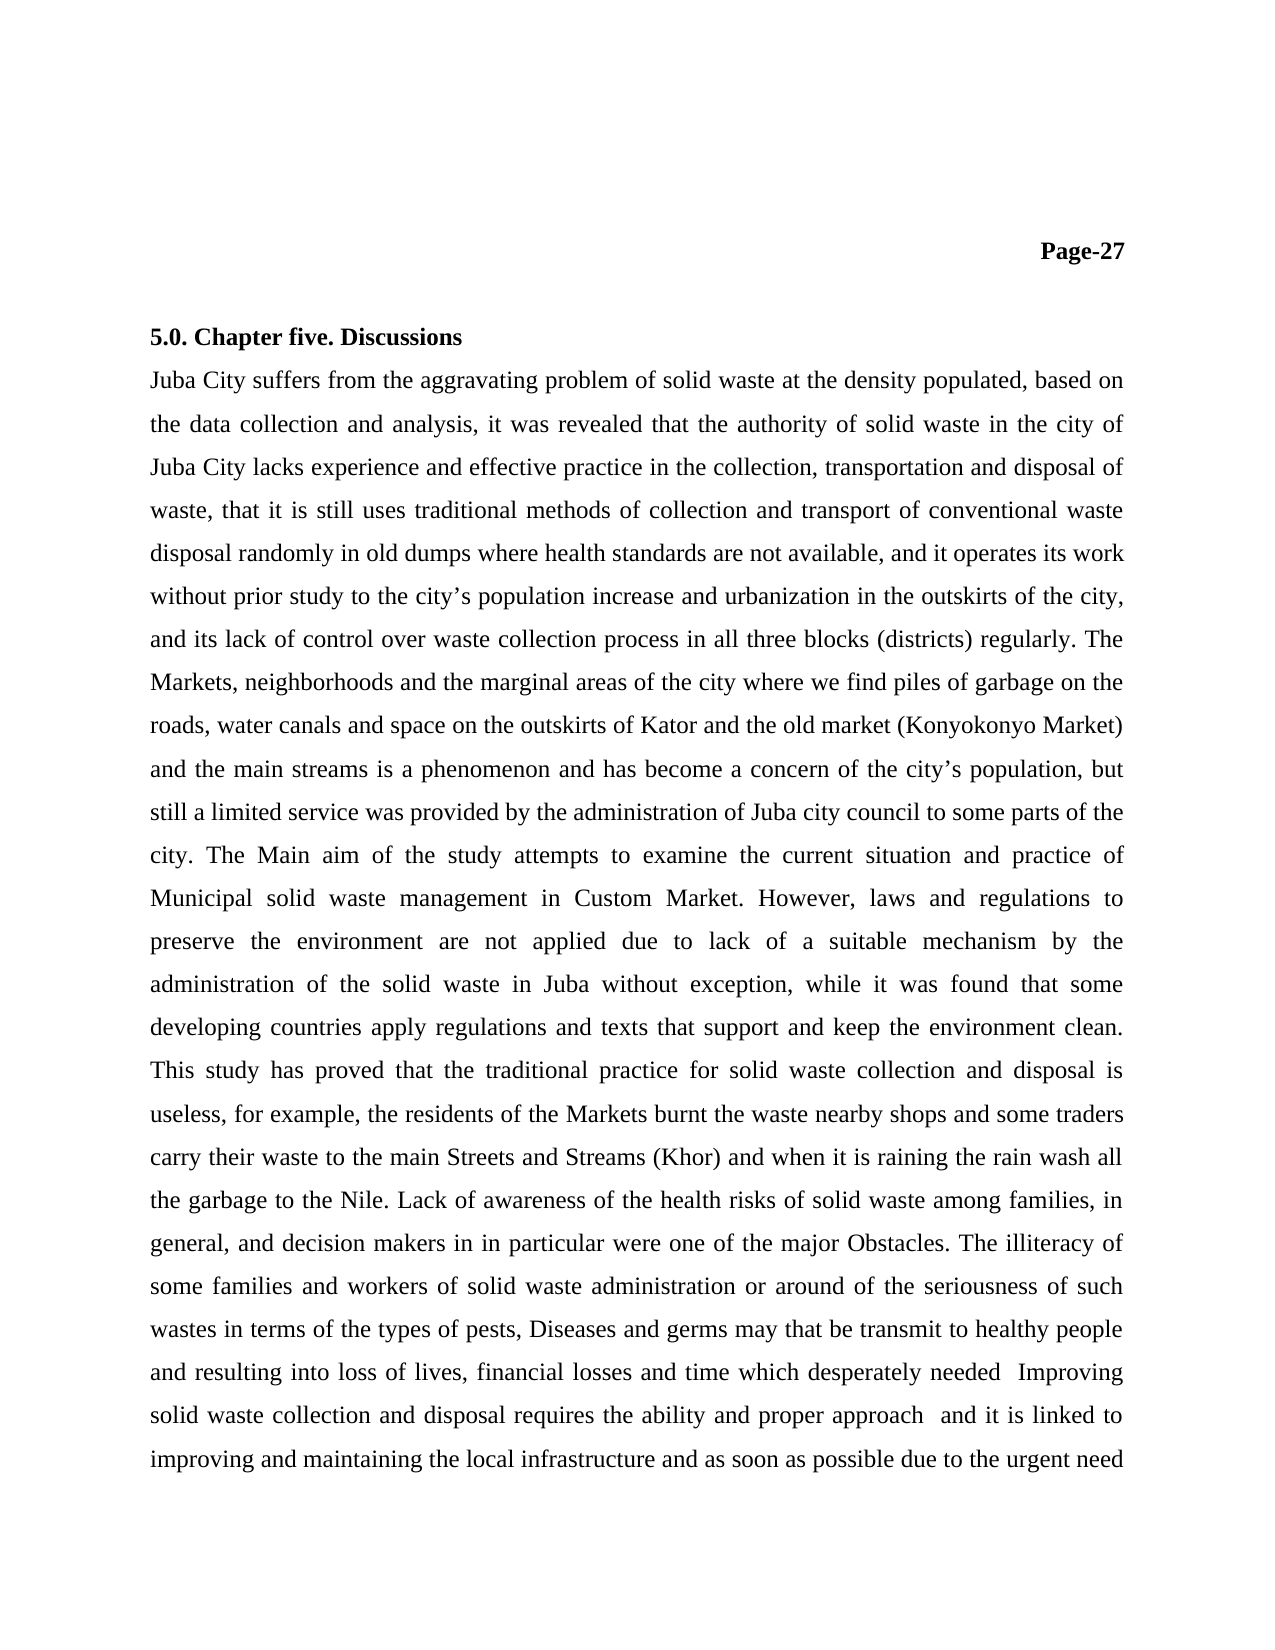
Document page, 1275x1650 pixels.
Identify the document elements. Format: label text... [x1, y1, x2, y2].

text 5.0. Chapter five. Discussions [150, 322, 1125, 351]
text Page-27 [150, 236, 1125, 265]
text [150, 366, 1125, 1472]
